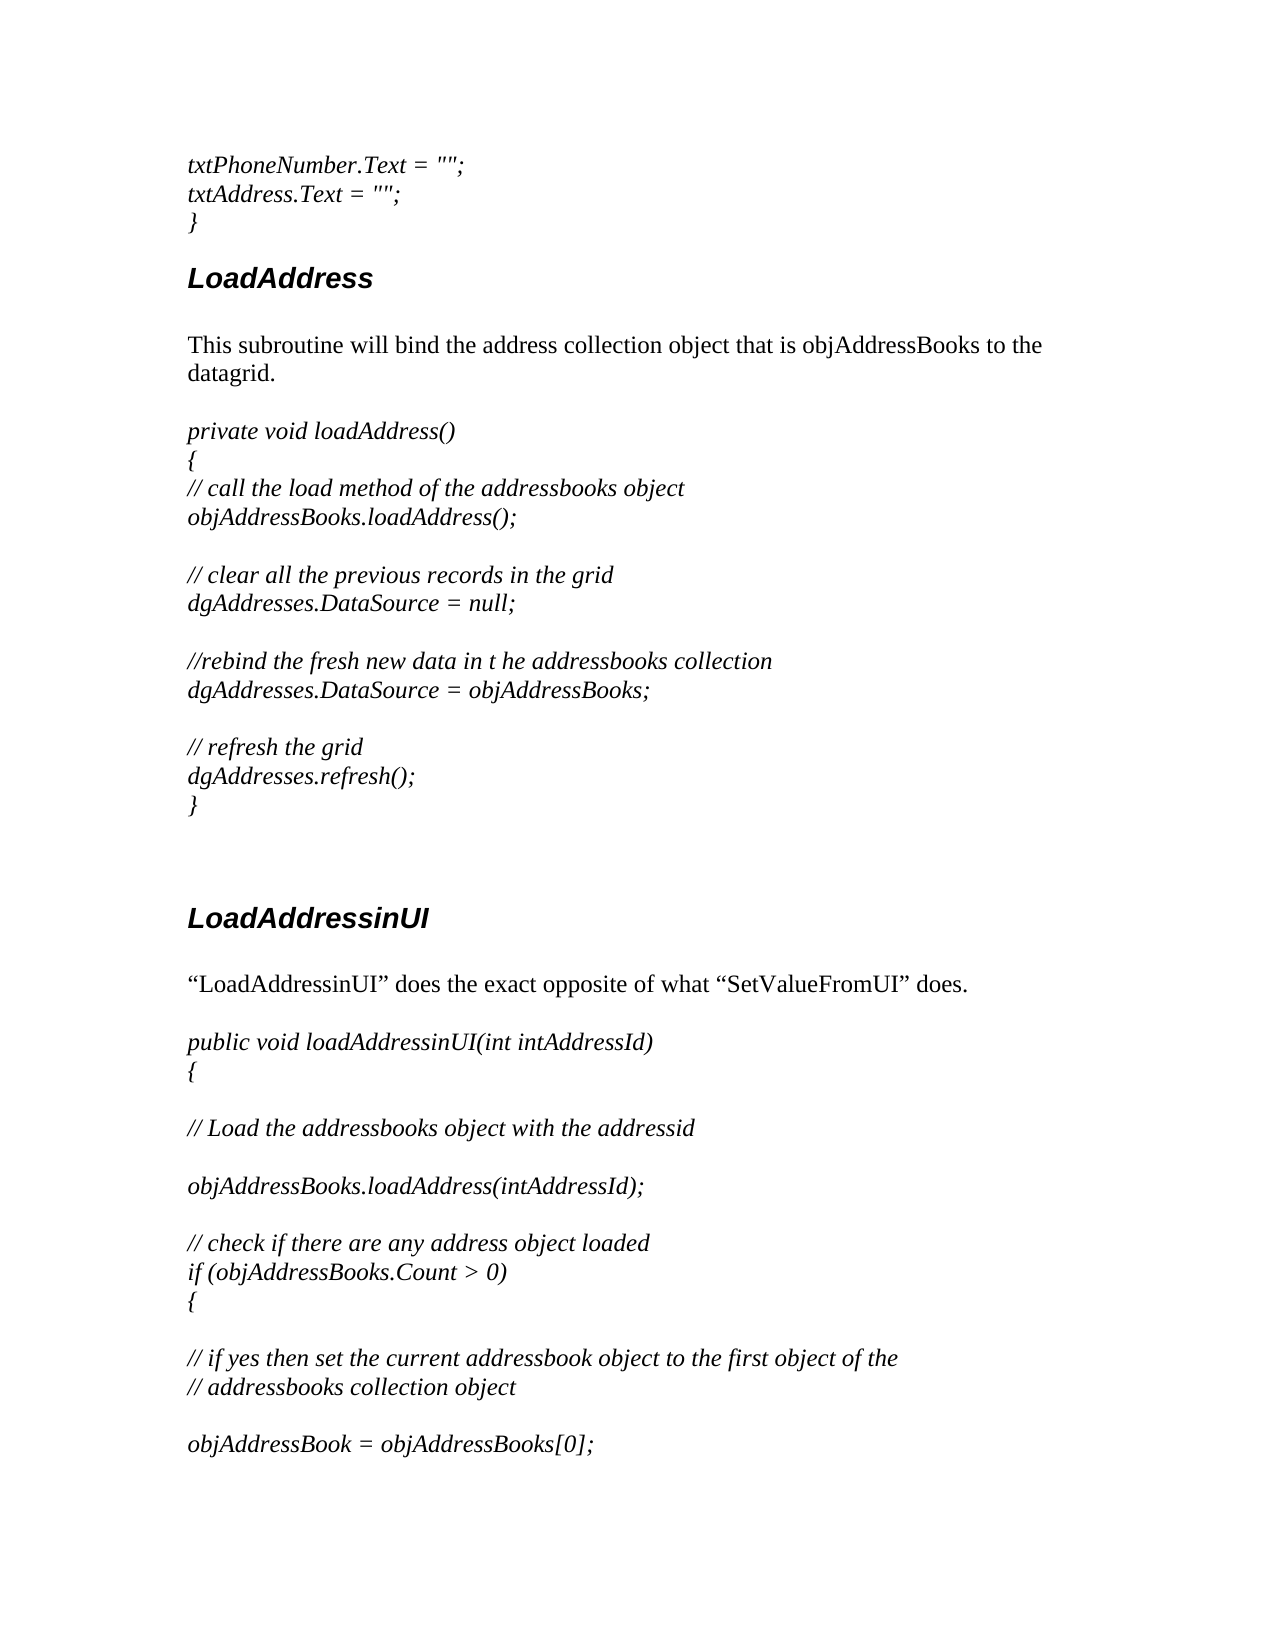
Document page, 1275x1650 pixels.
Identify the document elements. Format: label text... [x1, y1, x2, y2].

subtitle LoadAddress [187, 261, 1087, 295]
text { [187, 1056, 1087, 1084]
text // check if there are any address object loaded [187, 1228, 1087, 1257]
text dgAddresses.DataSource = null; [187, 588, 1087, 617]
text { [187, 445, 1087, 473]
text dgAddresses.DataSource = objAddressBooks; [187, 675, 1087, 703]
text dgAddresses.refresh(); [187, 761, 1087, 790]
text objAddressBooks.loadAddress(); [187, 502, 1087, 531]
text txtAddress.Text = ""; } [187, 179, 1087, 236]
text private void loadAddress() [187, 416, 1087, 445]
subtitle LoadAddressinUI [187, 901, 1087, 934]
text } [187, 790, 1087, 818]
text if (objAddressBooks.Count > 0) [187, 1257, 1087, 1286]
text // clear all the previous records in the grid [187, 560, 1087, 588]
text This subroutine will bind the address collection object that is objAddressBooks to the datagrid. [187, 330, 1087, 387]
text “LoadAddressinUI” does the exact opposite of what “SetValueFromUI” does. [187, 969, 1087, 998]
text //rebind the fresh new data in t he addressbooks collection [187, 646, 1087, 675]
text // call the load method of the addressbooks object [187, 473, 1087, 502]
text // if yes then set the current addressbook object to the first object of the [187, 1343, 1087, 1372]
text // Load the addressbooks object with the addressid [187, 1113, 1087, 1142]
text objAddressBooks.loadAddress(intAddressId); [187, 1171, 1087, 1199]
text // refresh the grid [187, 732, 1087, 761]
text public void loadAddressinUI(int intAddressId) [187, 1027, 1087, 1056]
text objAddressBook = objAddressBooks[0]; [187, 1429, 1087, 1458]
text // addressbooks collection object [187, 1372, 1087, 1401]
text { [187, 1286, 1087, 1314]
text txtPhoneNumber.Text = ""; [187, 150, 1087, 179]
